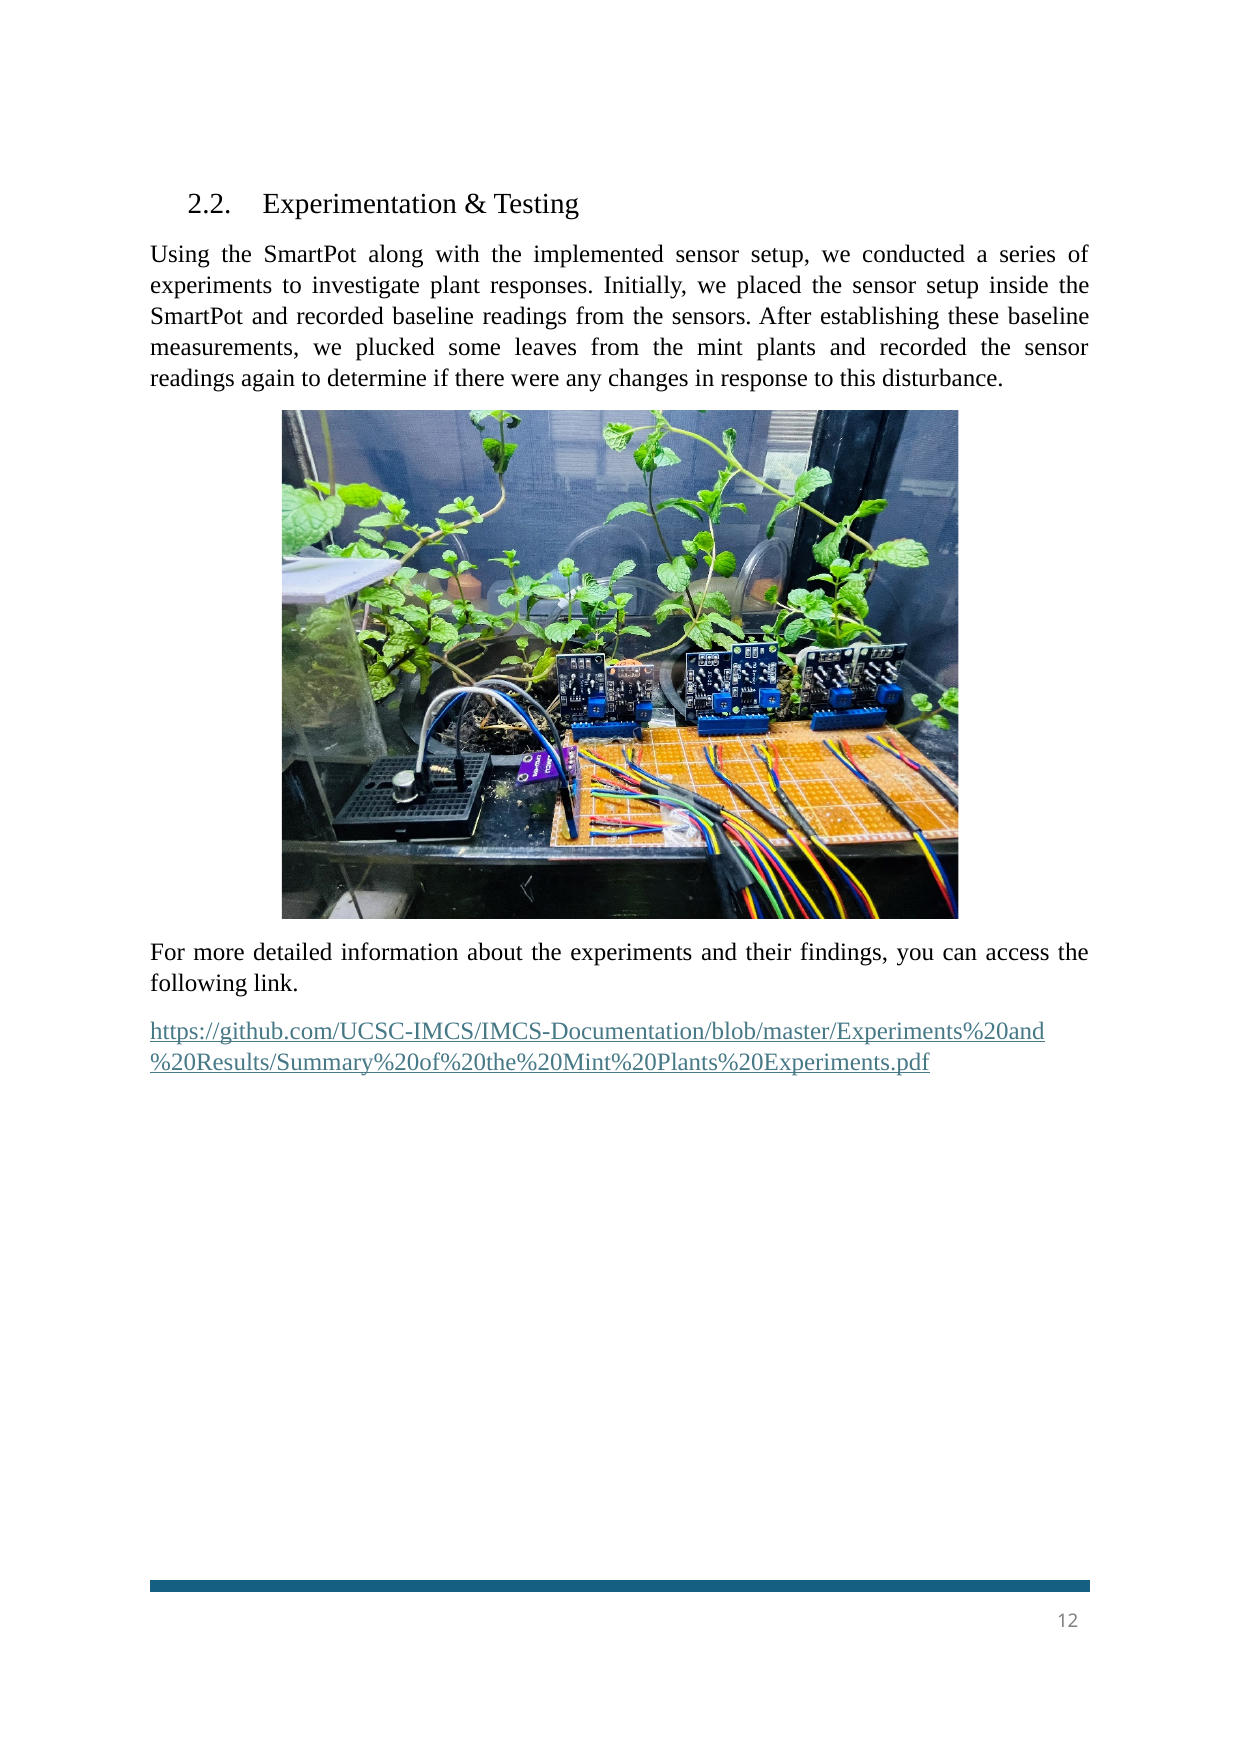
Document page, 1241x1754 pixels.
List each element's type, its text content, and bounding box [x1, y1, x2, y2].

list Experimentation & Testing [187, 186, 1090, 220]
text Using the SmartPot along with the implemented sensor setup, we conducted a series of experiments to investigate plant responses. Initially, we placed the sensor setup inside the SmartPot and recorded baseline readings from the sensors. After establishing these baseline measurements, we plucked some leaves from the mint plants and recorded the sensor readings again to determine if there were any changes in response to this disturbance. [150, 239, 1090, 392]
text https://github.com/UCSC-IMCS/IMCS-Documentation/blob/master/Experiments%20and%20Results/Summary%20of%20the%20Mint%20Plants%20Experiments.pdf [150, 1016, 1090, 1076]
picture [281, 410, 959, 919]
text For more detailed information about the experiments and their findings, you can access the following link. [150, 937, 1090, 997]
